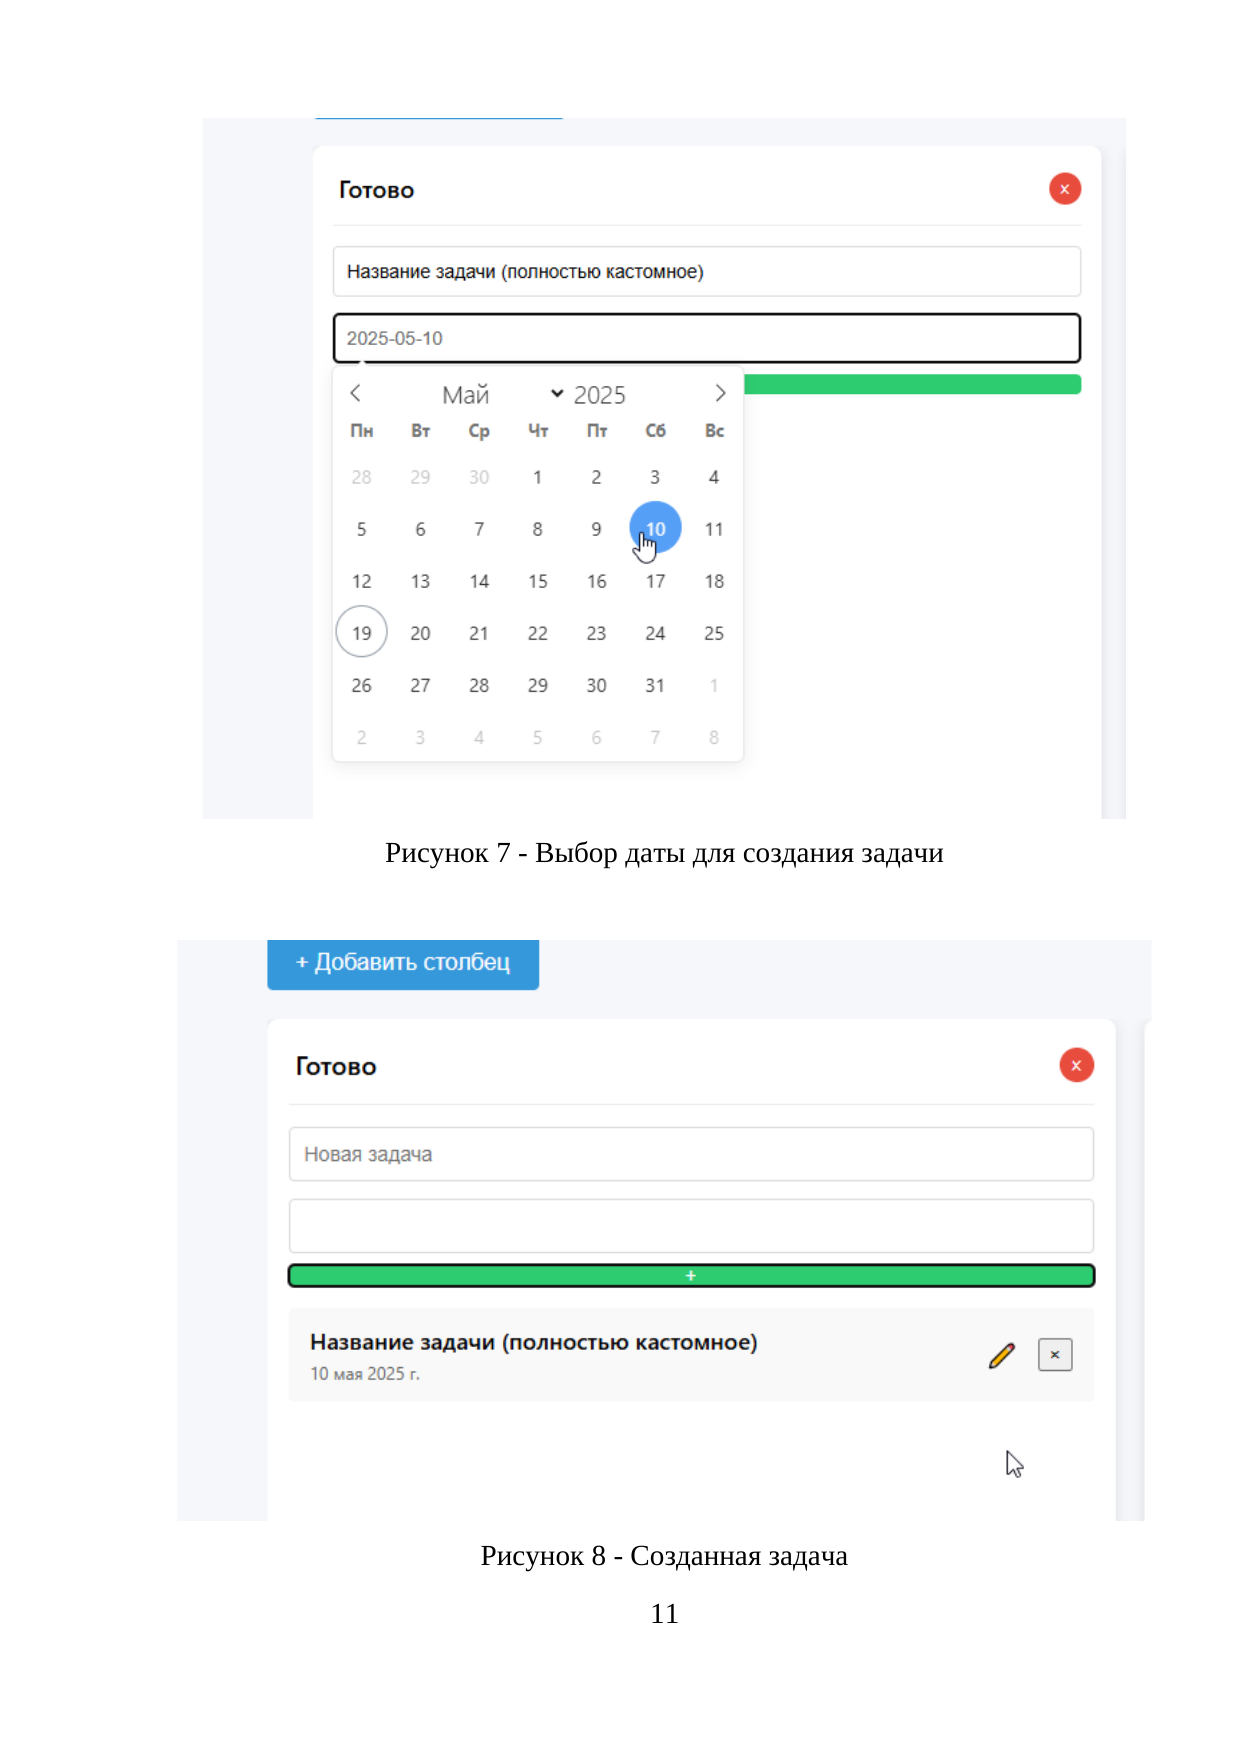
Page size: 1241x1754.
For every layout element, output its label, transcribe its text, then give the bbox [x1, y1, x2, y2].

picture [202, 118, 1127, 819]
picture [177, 940, 1152, 1521]
